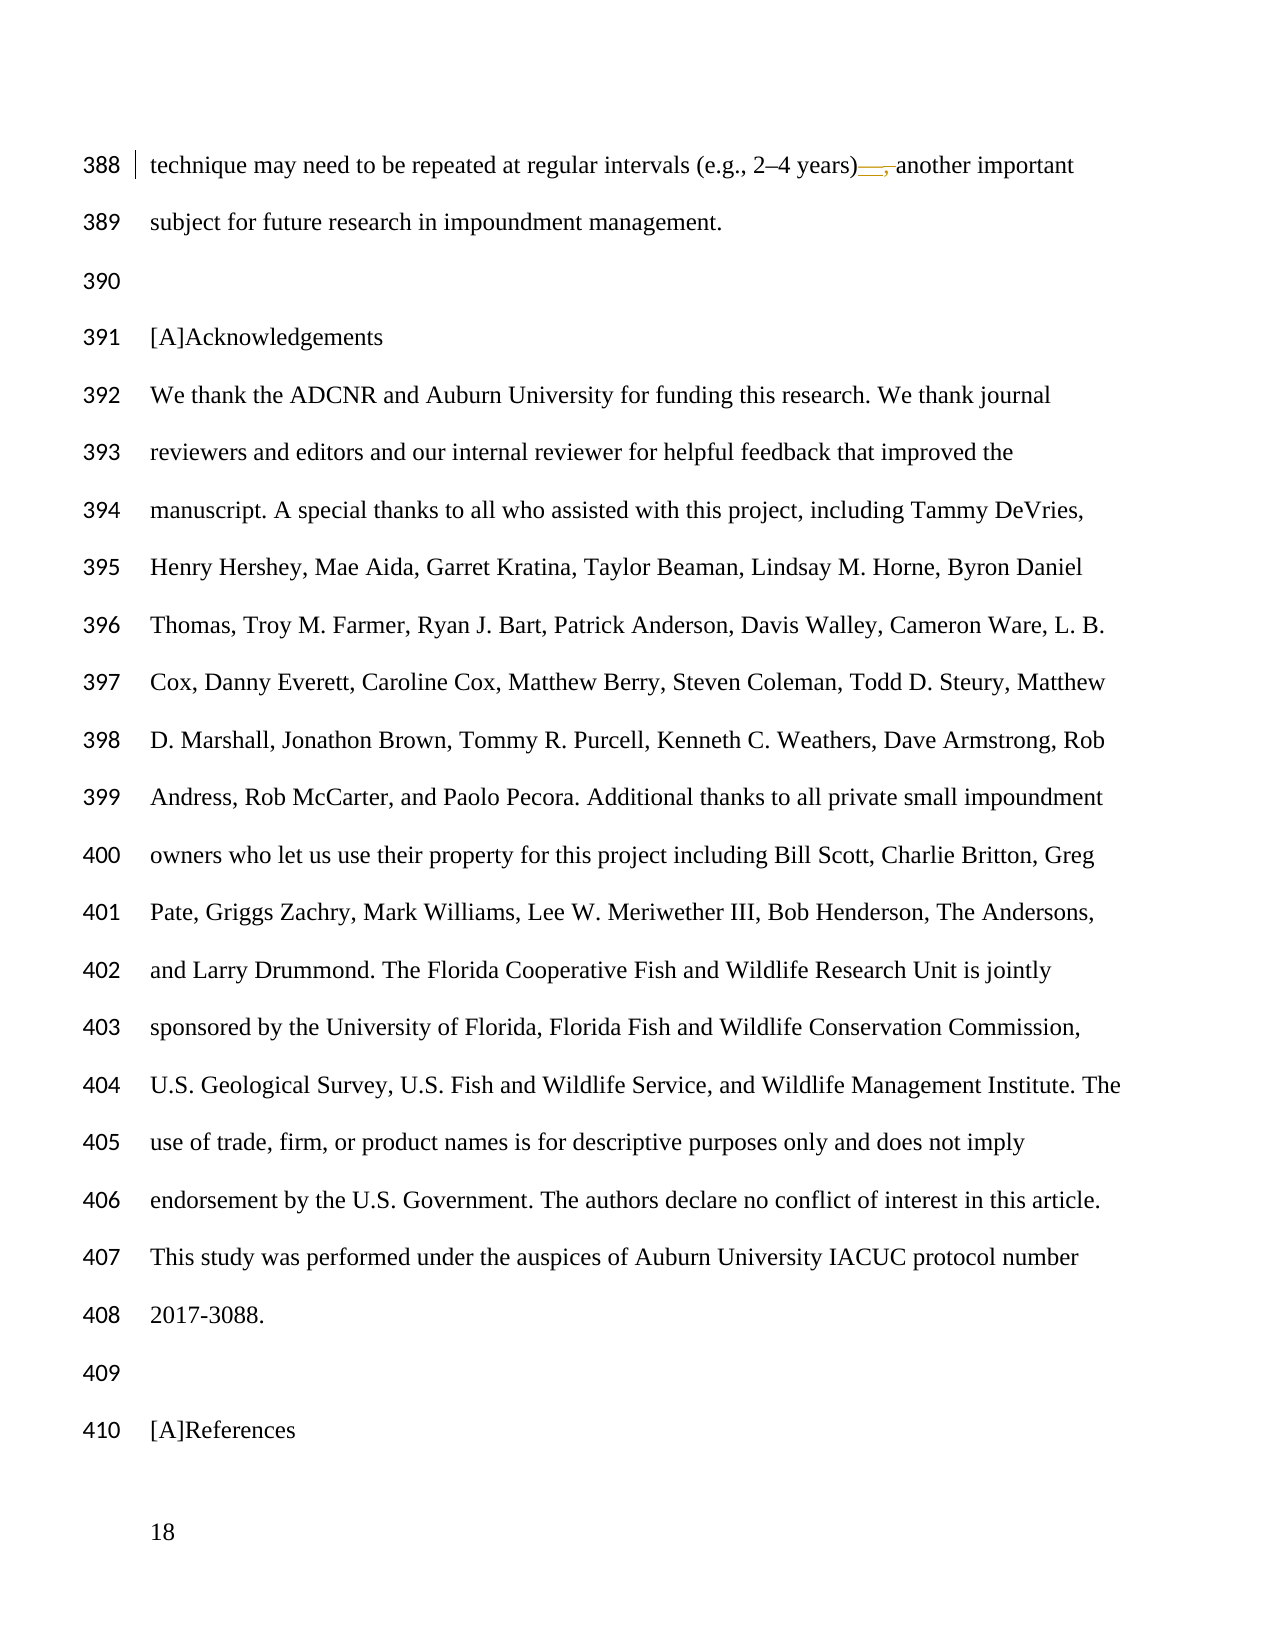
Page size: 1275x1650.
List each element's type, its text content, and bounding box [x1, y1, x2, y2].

text [A]Acknowledgements [150, 322, 1125, 351]
text [A]References [150, 1415, 1125, 1444]
